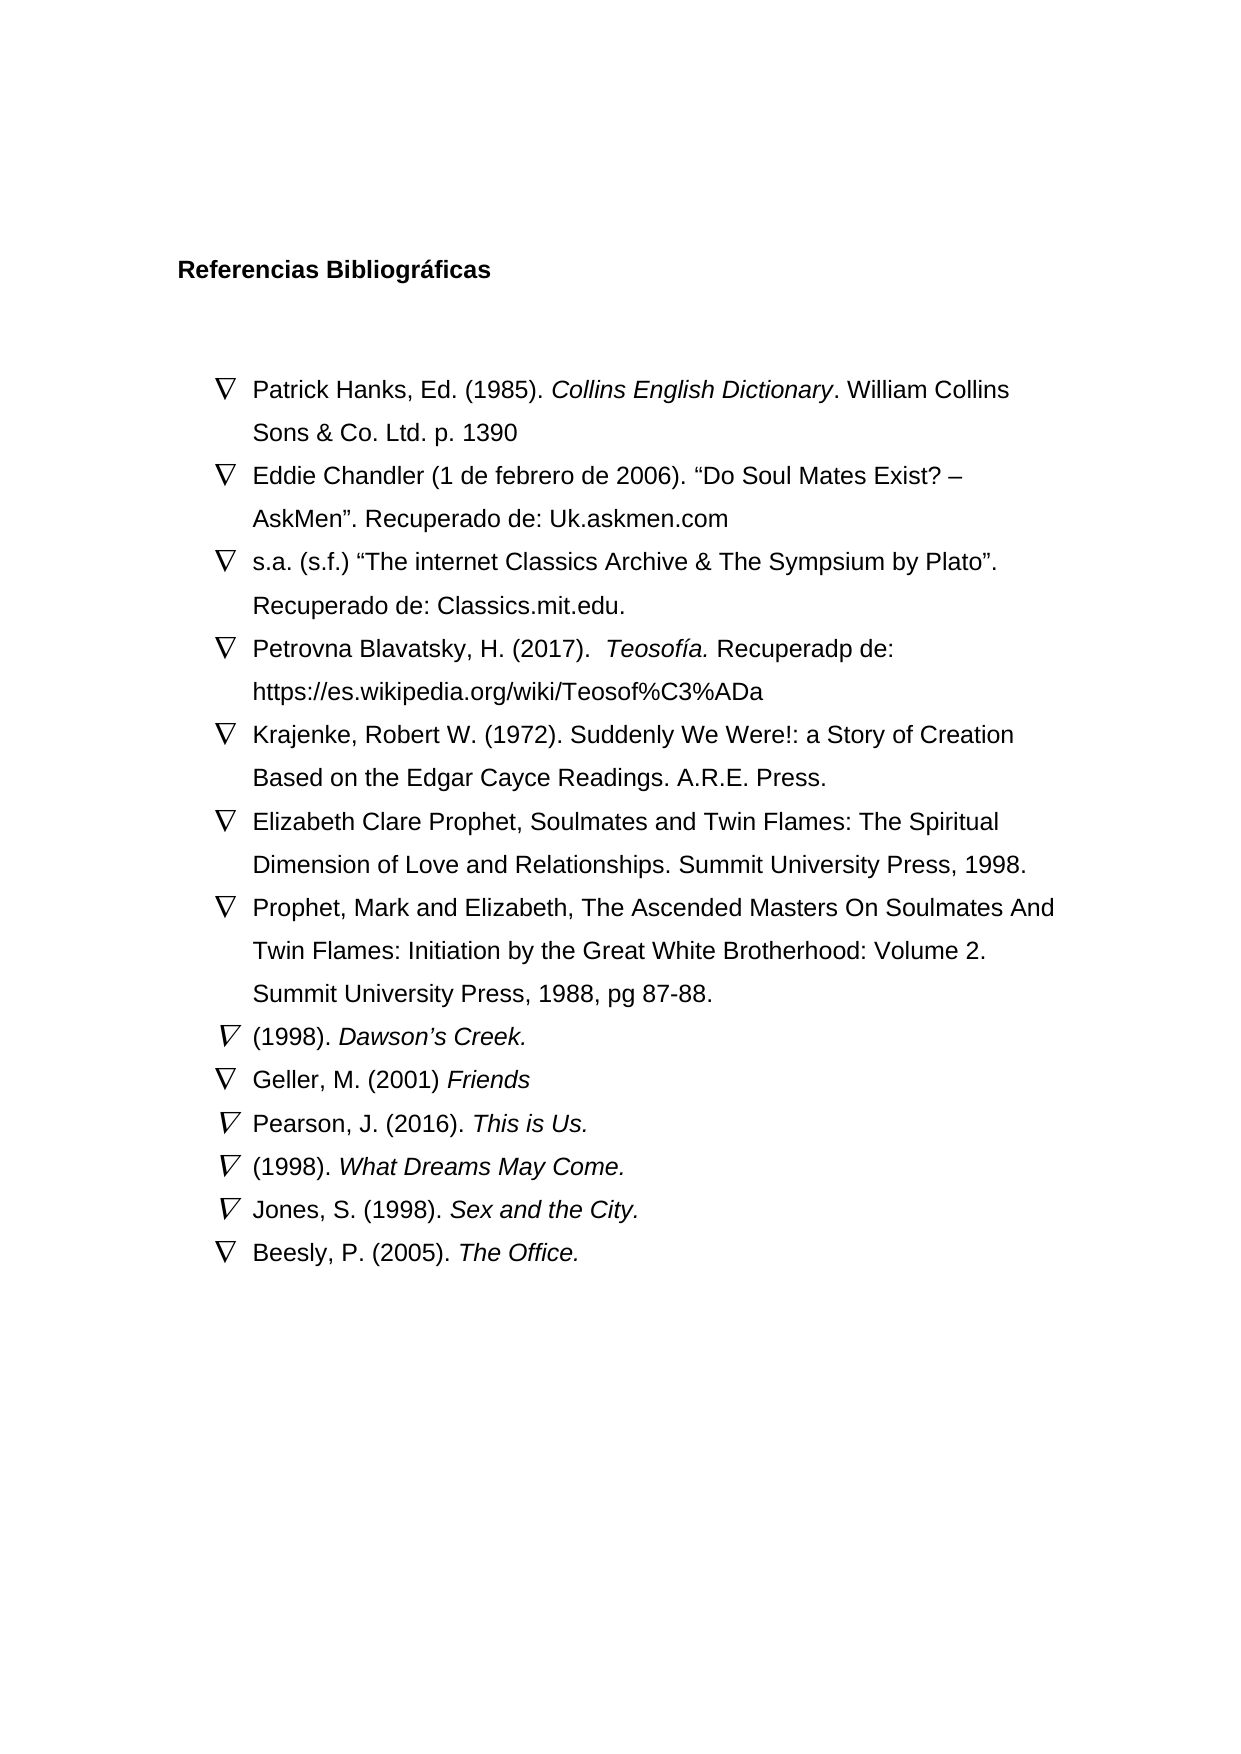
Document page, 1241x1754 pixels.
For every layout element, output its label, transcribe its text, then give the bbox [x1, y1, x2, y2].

list Eddie Chandler (1 de febrero de 2006). “Do Soul Mates Exist? – AskMen”. Recuperado de: Uk.askmen.com [215, 461, 1063, 533]
list (1998). Dawson’s Creek. [215, 1022, 1063, 1051]
list Beesly, P. (2005). The Office. [215, 1238, 1063, 1267]
list (1998). What Dreams May Come. [215, 1152, 1063, 1181]
list Prophet, Mark and Elizabeth, The Ascended Masters On Soulmates And Twin Flames: Initiation by the Great White Brotherhood: Volume 2. Summit University Press, 1988, pg 87-88. [215, 893, 1063, 1008]
list s.a. (s.f.) “The internet Classics Archive & The Sympsium by Plato”. Recuperado de: Classics.mit.edu. [215, 547, 1063, 619]
list Elizabeth Clare Prophet, Soulmates and Twin Flames: The Spiritual Dimension of Love and Relationships. Summit University Press, 1998. [215, 806, 1063, 878]
list Krajenke, Robert W. (1972). Suddenly We Were!: a Story of Creation Based on the Edgar Cayce Readings. A.R.E. Press. [215, 720, 1063, 792]
list Patrick Hanks, Ed. (1985). Collins English Dictionary. William Collins Sons & Co. Ltd. p. 1390 [215, 375, 1063, 447]
list Geller, M. (2001) Friends [215, 1066, 1063, 1094]
list Petrovna Blavatsky, H. (2017). Teosofía. Recuperadp de: https://es.wikipedia.org/wiki/Teosof%C3%ADa [215, 634, 1063, 706]
text Referencias Bibliográficas [177, 255, 1063, 284]
list Pearson, J. (2016). This is Us. [215, 1109, 1063, 1138]
list Jones, S. (1998). Sex and the City. [215, 1195, 1063, 1224]
